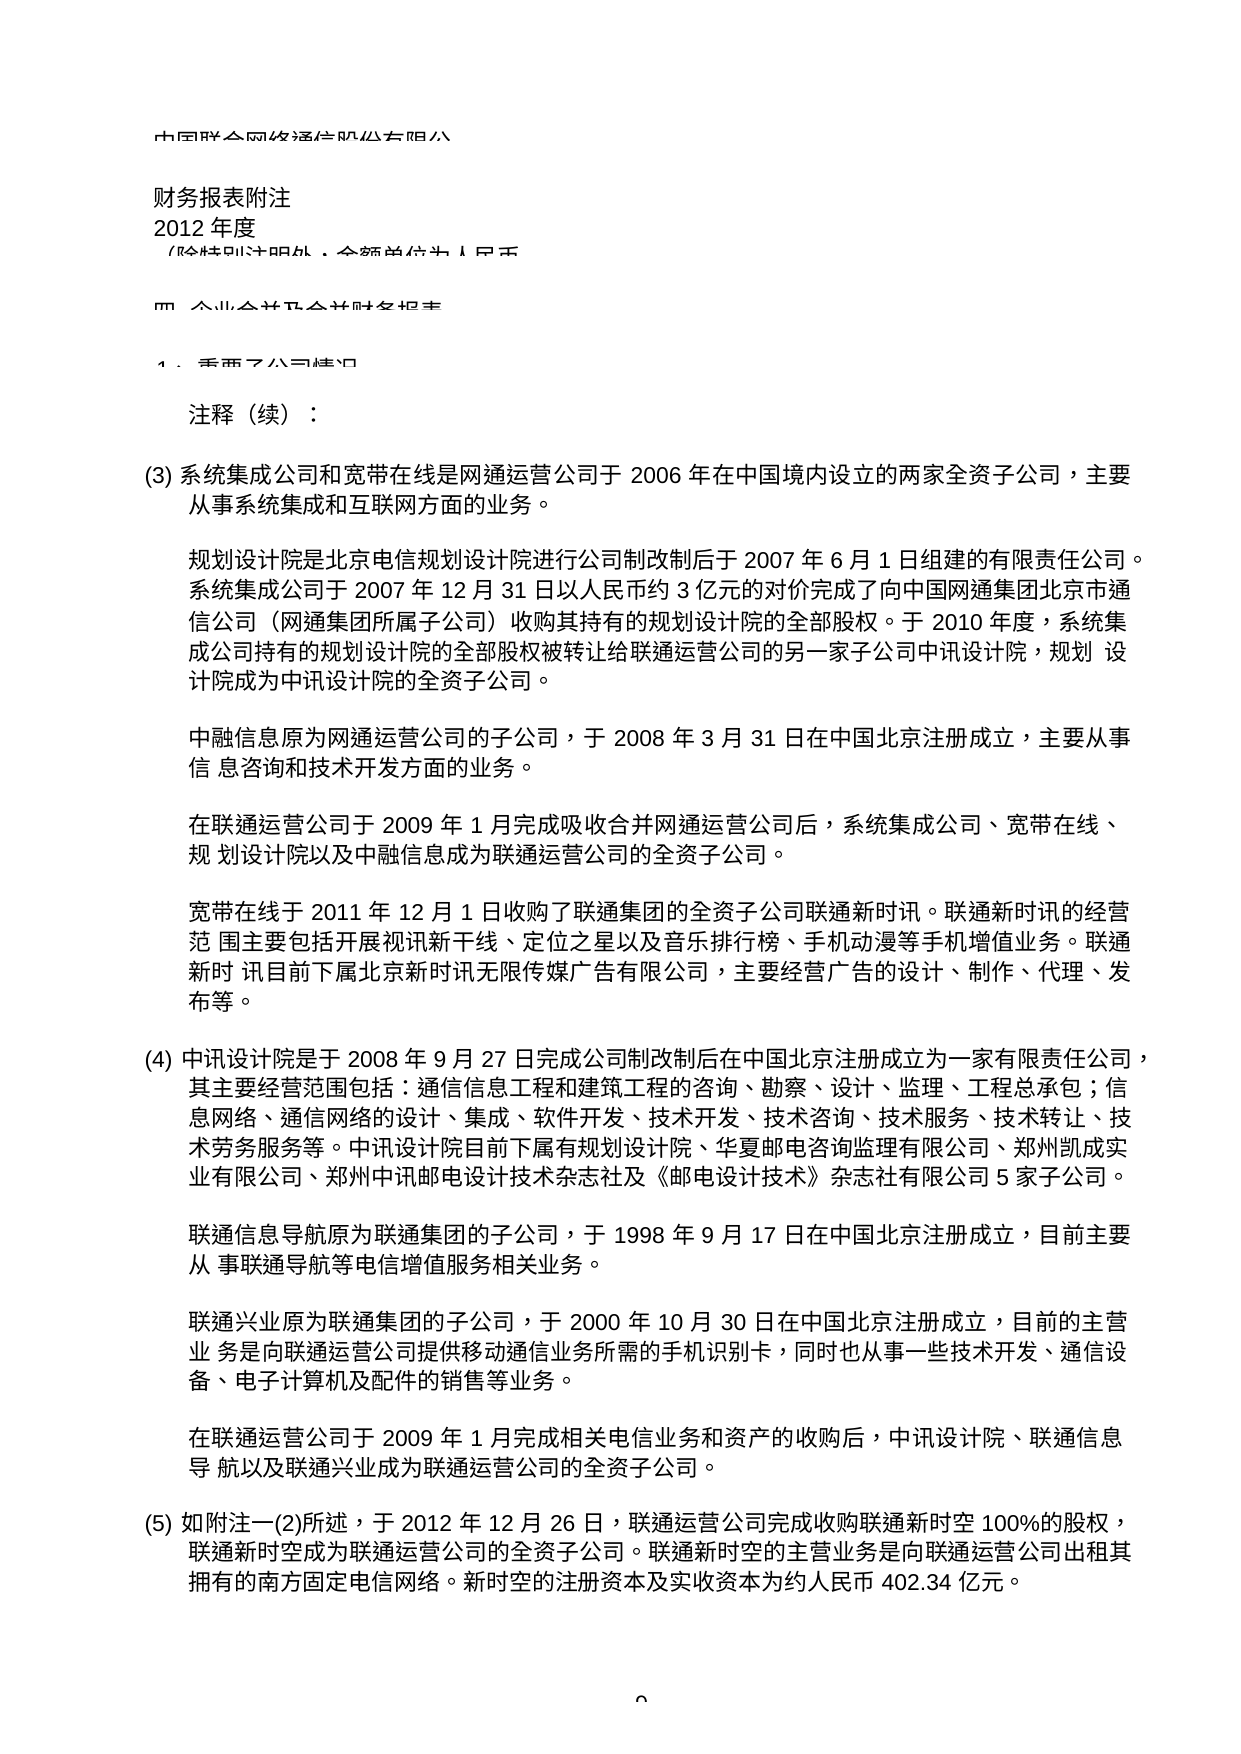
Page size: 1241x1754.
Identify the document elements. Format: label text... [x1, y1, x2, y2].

text (4) 中讯设计院是于 2008 年 9 月 27 日完成公司制改制后在中国北京注册成立为一家有限责任公司， 其主要经营范围包括：通信信息工程和建筑工程的咨询、勘察、设计、监理、工程总承包；信 [144, 1043, 1155, 1103]
text 联通兴业原为联通集团的子公司，于 2000 年 10 月 30 日在中国北京注册成立，目前的主营业 务是向联通运营公司提供移动通信业务所需的手机识别卡，同时也从事一些技术开发、通信设 备、电子计算机及配件的销售等业务。 [188, 1306, 1128, 1396]
text 在联通运营公司于 2009 年 1 月完成相关电信业务和资产的收购后，中讯设计院、联通信息导 航以及联通兴业成为联通运营公司的全资子公司。 [188, 1423, 1122, 1483]
text 宽带在线于 2011 年 12 月 1 日收购了联通集团的全资子公司联通新时讯。联通新时讯的经营范 围主要包括开展视讯新干线、定位之星以及音乐排行榜、手机动漫等手机增值业务。联通新时 讯目前下属北京新时讯无限传媒广告有限公司，主要经营广告的设计、制作、代理、发布等。 [188, 897, 1132, 1016]
text 息网络、通信网络的设计、集成、软件开发、技术开发、技术咨询、技术服务、技术转让、技 术劳务服务等。中讯设计院目前下属有规划设计院、华夏邮电咨询监理有限公司、郑州凯成实 [188, 1103, 1132, 1162]
text 规划设计院是北京电信规划设计院进行公司制改制后于 2007 年 6 月 1 日组建的有限责任公司。 [188, 544, 1155, 575]
text 在联通运营公司于 2009 年 1 月完成吸收合并网通运营公司后，系统集成公司、宽带在线、规 划设计院以及中融信息成为联通运营公司的全资子公司。 [188, 810, 1123, 869]
text 业有限公司、郑州中讯邮电设计技术杂志社及《邮电设计技术》杂志社有限公司 5 家子公司。 [188, 1162, 1155, 1191]
text 信公司（网通集团所属子公司）收购其持有的规划设计院的全部股权。于 2010 年度，系统集 成公司持有的规划设计院的全部股权被转让给联通运营公司的另一家子公司中讯设计院，规划 设计院成为中讯设计院的全资子公司。 [188, 606, 1127, 696]
text 联通信息导航原为联通集团的子公司，于 1998 年 9 月 17 日在中国北京注册成立，目前主要从 事联通导航等电信增值服务相关业务。 [188, 1219, 1133, 1279]
text (3) 系统集成公司和宽带在线是网通运营公司于 2006 年在中国境内设立的两家全资子公司，主要 从事系统集成和互联网方面的业务。 [144, 460, 1133, 520]
text 系统集成公司于 2007 年 12 月 31 日以人民币约 3 亿元的对价完成了向中国网通集团北京市通 [188, 575, 1155, 604]
text 注释（续）： [188, 399, 1155, 430]
text 中融信息原为网通运营公司的子公司，于 2008 年 3 月 31 日在中国北京注册成立，主要从事信 息咨询和技术开发方面的业务。 [188, 723, 1133, 783]
text (5) 如附注一(2)所述，于 2012 年 12 月 26 日，联通运营公司完成收购联通新时空 100%的股权， 联通新时空成为联通运营公司的全资子公司。联通新时空的主营业务是向联通运营公司出租其 拥有的南方固定电信网络。新时空的注册资本及实收资本为约人民币 402.34 亿元。 [144, 1508, 1132, 1597]
